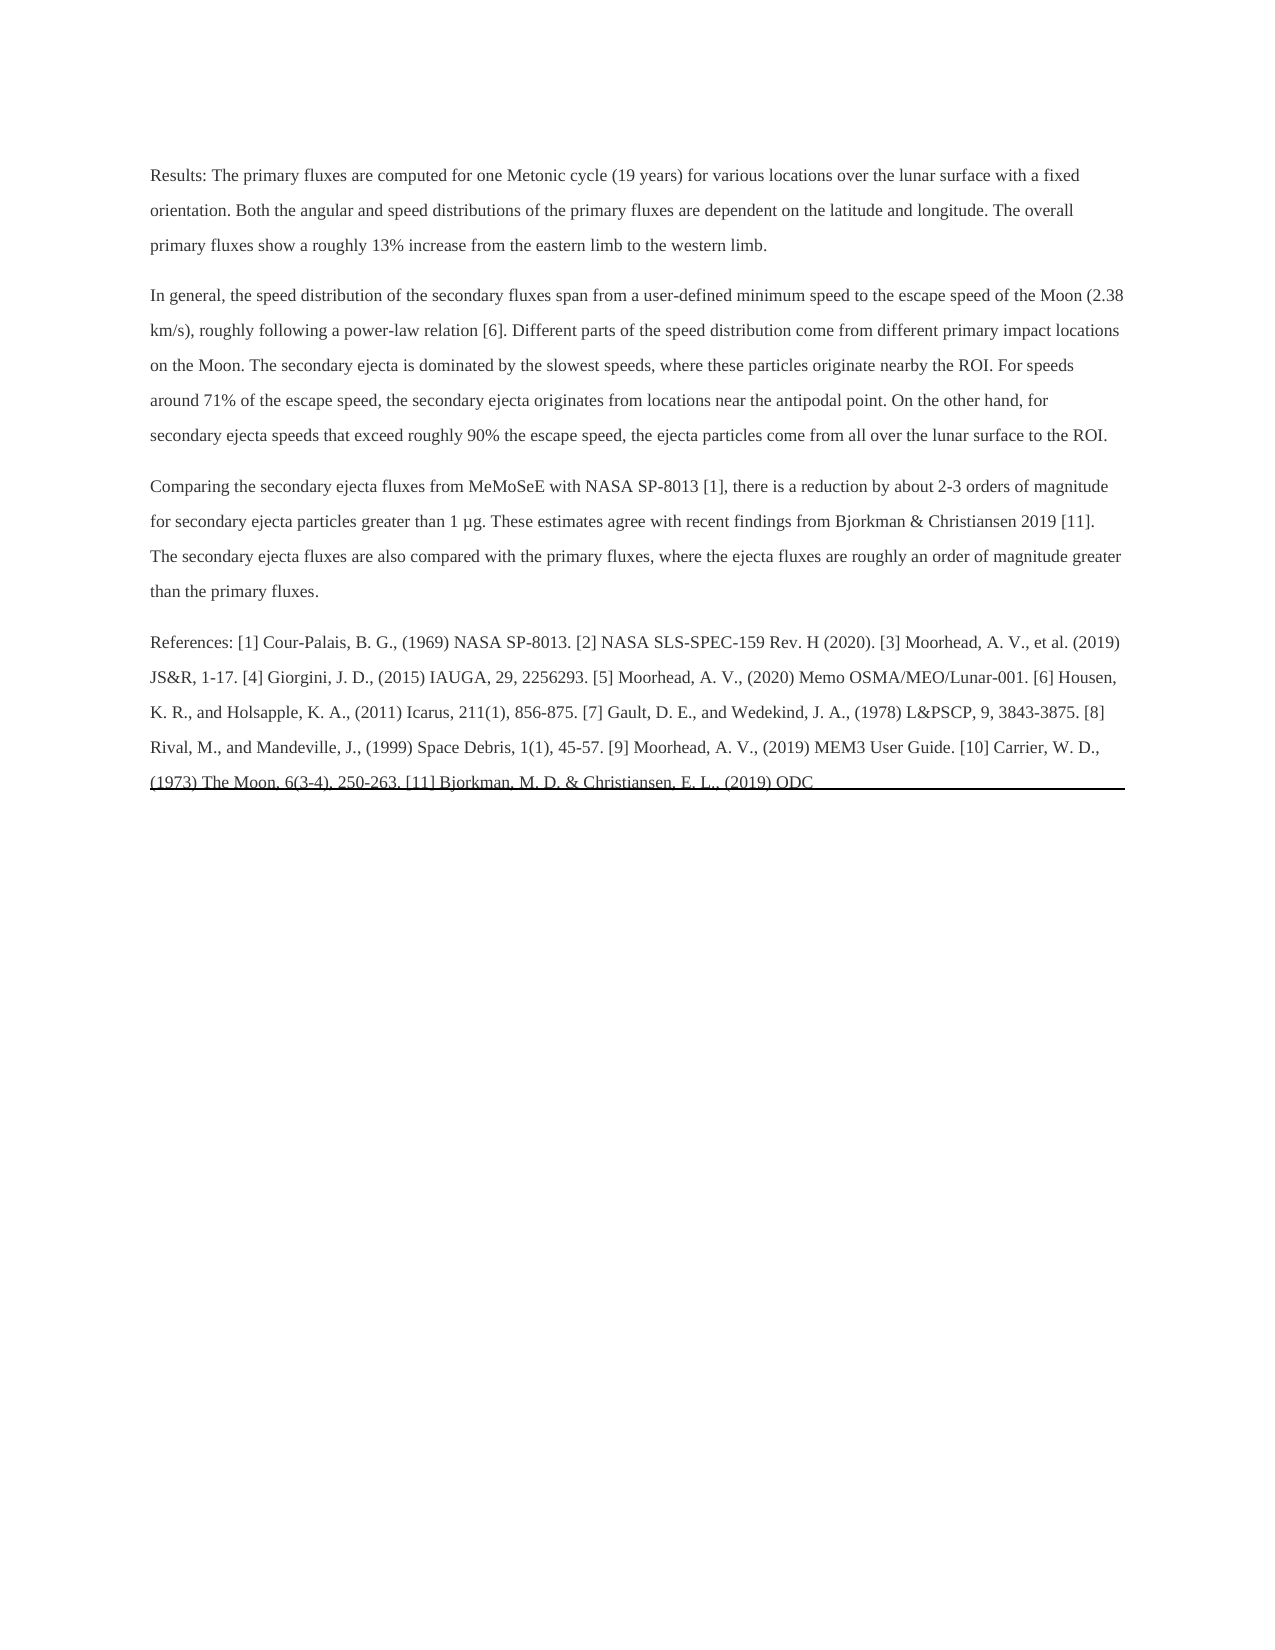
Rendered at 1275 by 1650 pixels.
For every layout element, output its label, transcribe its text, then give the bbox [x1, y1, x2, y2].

text Comparing the secondary ejecta fluxes from MeMoSeE with NASA SP-8013 [1], there is a reduction by about 2-3 orders of magnitude for secondary ejecta particles greater than 1 µg. These estimates agree with recent findings from Bjorkman & Christiansen 2019 [11]. The secondary ejecta fluxes are also compared with the primary fluxes, where the ejecta fluxes are roughly an order of magnitude greater than the primary fluxes. [150, 461, 1125, 601]
text Results: The primary fluxes are computed for one Metonic cycle (19 years) for various locations over the lunar surface with a fixed orientation. Both the angular and speed distributions of the primary fluxes are dependent on the latitude and longitude. The overall primary fluxes show a roughly 13% increase from the eastern limb to the western limb. [150, 150, 1125, 255]
text In general, the speed distribution of the secondary fluxes span from a user-defined minimum speed to the escape speed of the Moon (2.38 km/s), roughly following a power-law relation [6]. Different parts of the speed distribution come from different primary impact locations on the Moon. The secondary ejecta is dominated by the slowest speeds, where these particles originate nearby the ROI. For speeds around 71% of the escape speed, the secondary ejecta originates from locations near the antipodal point. On the other hand, for secondary ejecta speeds that exceed roughly 90% the escape speed, the ejecta particles come from all over the lunar surface to the ROI. [150, 271, 1125, 446]
text References: [1] Cour-Palais, B. G., (1969) NASA SP-8013. [2] NASA SLS-SPEC-159 Rev. H (2020). [3] Moorhead, A. V., et al. (2019) JS&R, 1-17. [4] Giorgini, J. D., (2015) IAUGA, 29, 2256293. [5] Moorhead, A. V., (2020) Memo OSMA/MEO/Lunar-001. [6] Housen, K. R., and Holsapple, K. A., (2011) Icarus, 211(1), 856-875. [7] Gault, D. E., and Wedekind, J. A., (1978) L&PSCP, 9, 3843-3875. [8] Rival, M., and Mandeville, J., (1999) Space Debris, 1(1), 45-57. [9] Moorhead, A. V., (2019) MEM3 User Guide. [10] Carrier, W. D., (1973) The Moon, 6(3-4), 250-263. [11] Bjorkman, M. D. & Christiansen, E. L., (2019) ODC [150, 617, 1125, 788]
